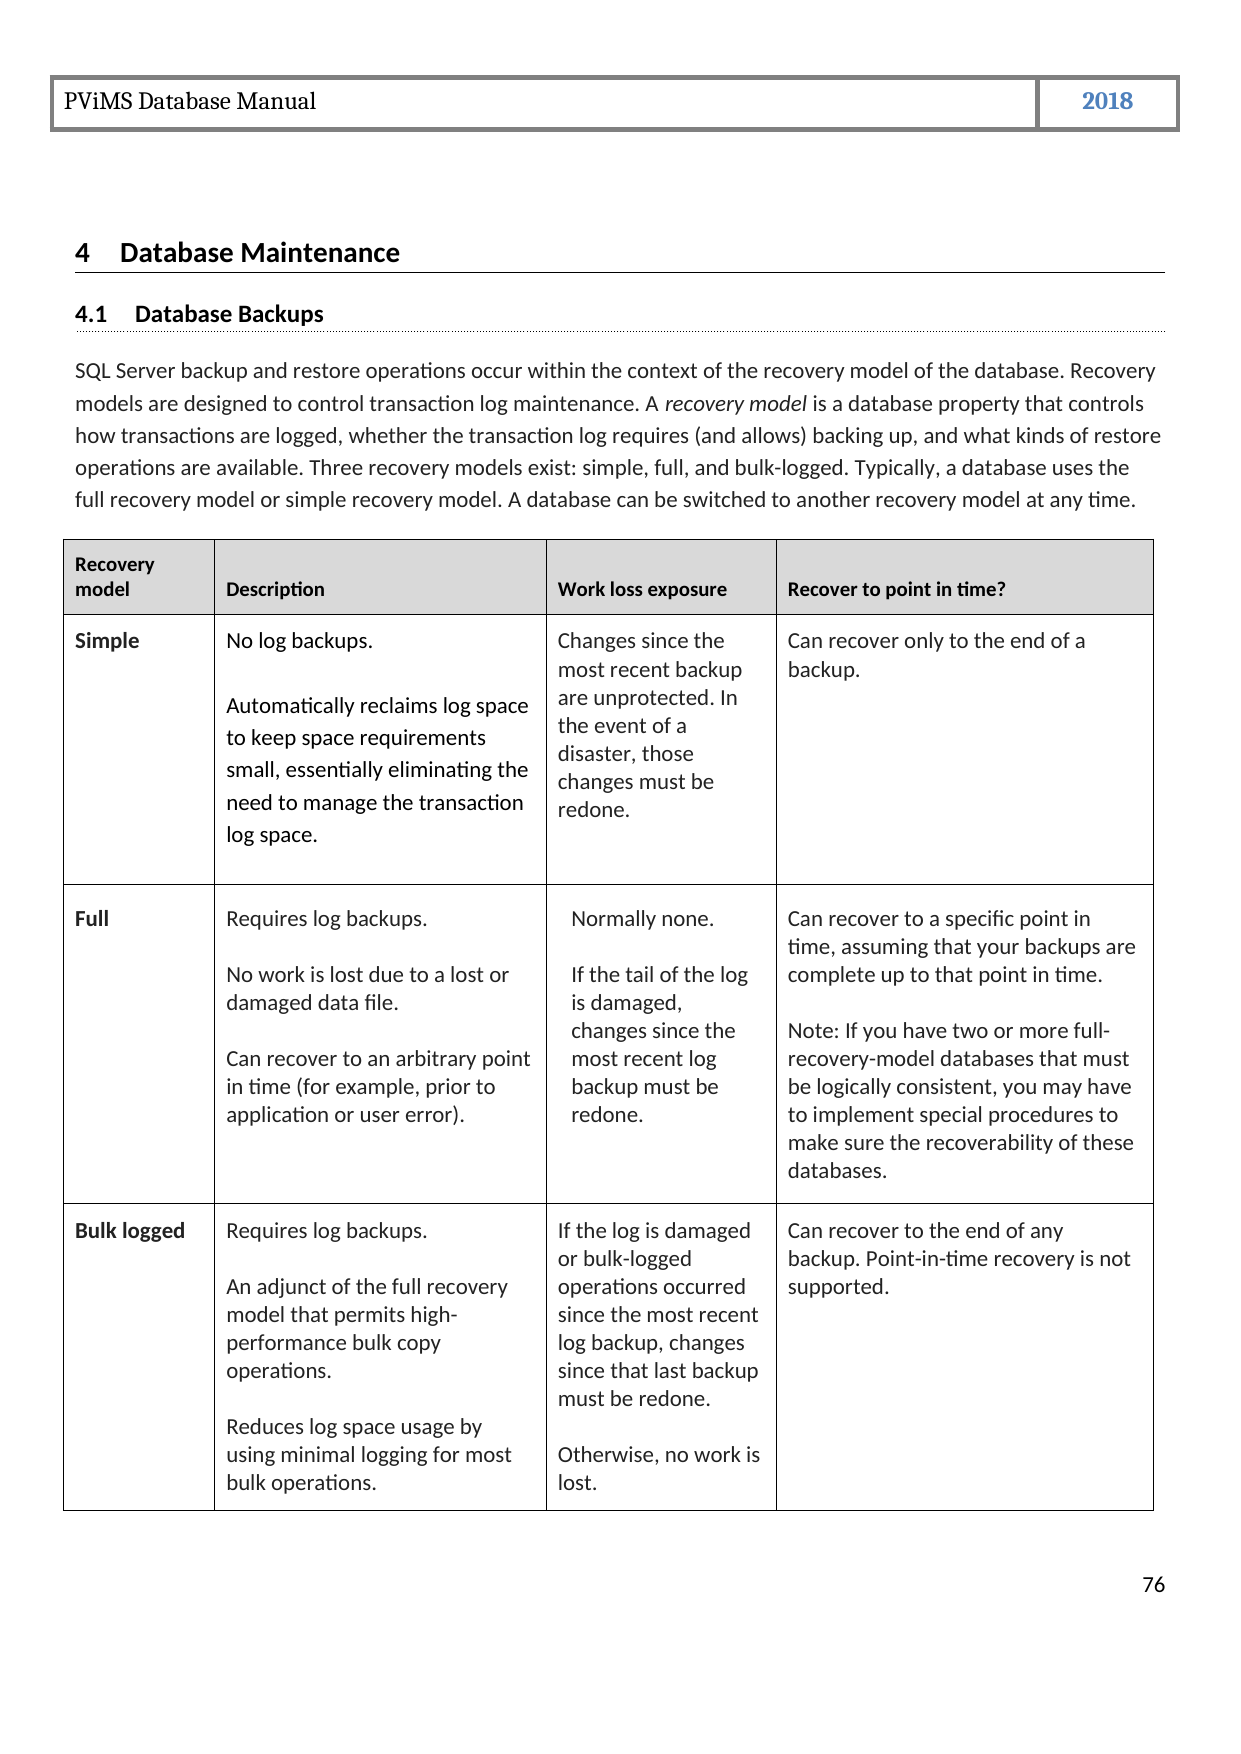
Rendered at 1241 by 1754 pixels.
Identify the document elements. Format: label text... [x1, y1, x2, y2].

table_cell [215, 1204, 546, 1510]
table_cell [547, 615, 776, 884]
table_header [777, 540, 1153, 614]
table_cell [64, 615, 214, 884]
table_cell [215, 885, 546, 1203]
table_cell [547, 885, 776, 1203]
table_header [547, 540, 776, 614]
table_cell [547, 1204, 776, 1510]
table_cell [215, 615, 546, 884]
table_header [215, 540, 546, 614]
subtitle Database Backups [75, 298, 1165, 332]
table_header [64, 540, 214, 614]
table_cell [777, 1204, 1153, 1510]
text SQL Server backup and restore operations occur within the context of the recovery model of the database. Recovery models are designed to control transaction log maintenance. A recovery model is a database property that controls how transactions are logged, whether the transaction log requires (and allows) backing up, and what kinds of restore operations are available. Three recovery models exist: simple, full, and bulk-logged. Typically, a database uses the full recovery model or simple recovery model. A database can be switched to another recovery model at any time. [75, 357, 1165, 513]
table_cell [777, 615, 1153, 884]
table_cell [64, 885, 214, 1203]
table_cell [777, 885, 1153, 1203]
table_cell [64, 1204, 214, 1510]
subtitle Database Maintenance [75, 234, 1165, 272]
